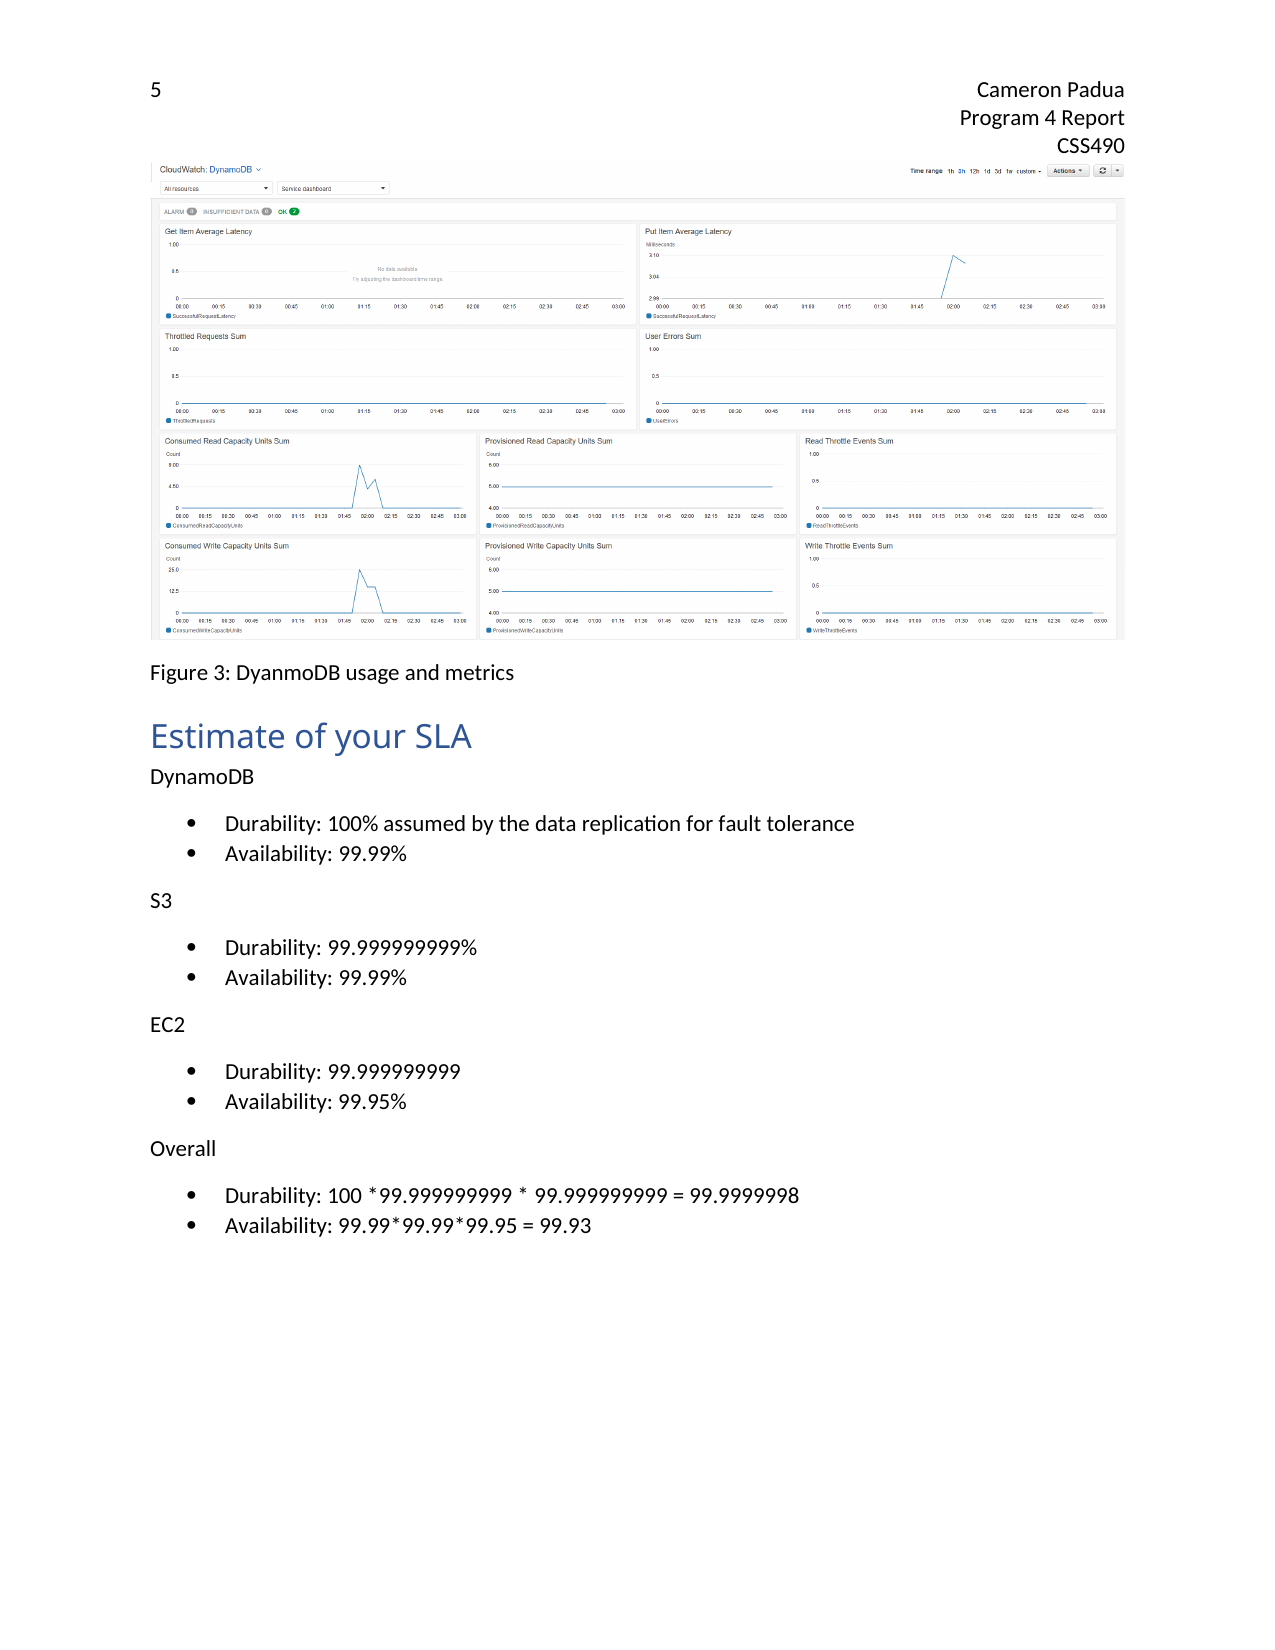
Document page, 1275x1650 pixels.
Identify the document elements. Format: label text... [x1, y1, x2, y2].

text S3 [150, 886, 1125, 914]
list Durability: 99.999999999 [187, 1057, 1125, 1085]
text EC2 [150, 1010, 1125, 1038]
list Availability: 99.95% [187, 1087, 1125, 1115]
text Figure 3: DyanmoDB usage and metrics [150, 658, 1125, 686]
text DynamoDB [150, 762, 1125, 790]
list Availability: 99.99% [187, 839, 1125, 867]
text Overall [150, 1134, 1125, 1162]
picture [150, 159, 1125, 640]
list Durability: 100 *99.999999999 * 99.999999999 = 99.9999998 [187, 1181, 1125, 1209]
subtitle Estimate of your SLA [150, 713, 1125, 759]
list Availability: 99.99*99.99*99.95 = 99.93 [187, 1211, 1125, 1239]
list Durability: 100% assumed by the data replication for fault tolerance [187, 809, 1125, 837]
list Durability: 99.999999999% [187, 933, 1125, 961]
list Availability: 99.99% [187, 963, 1125, 991]
